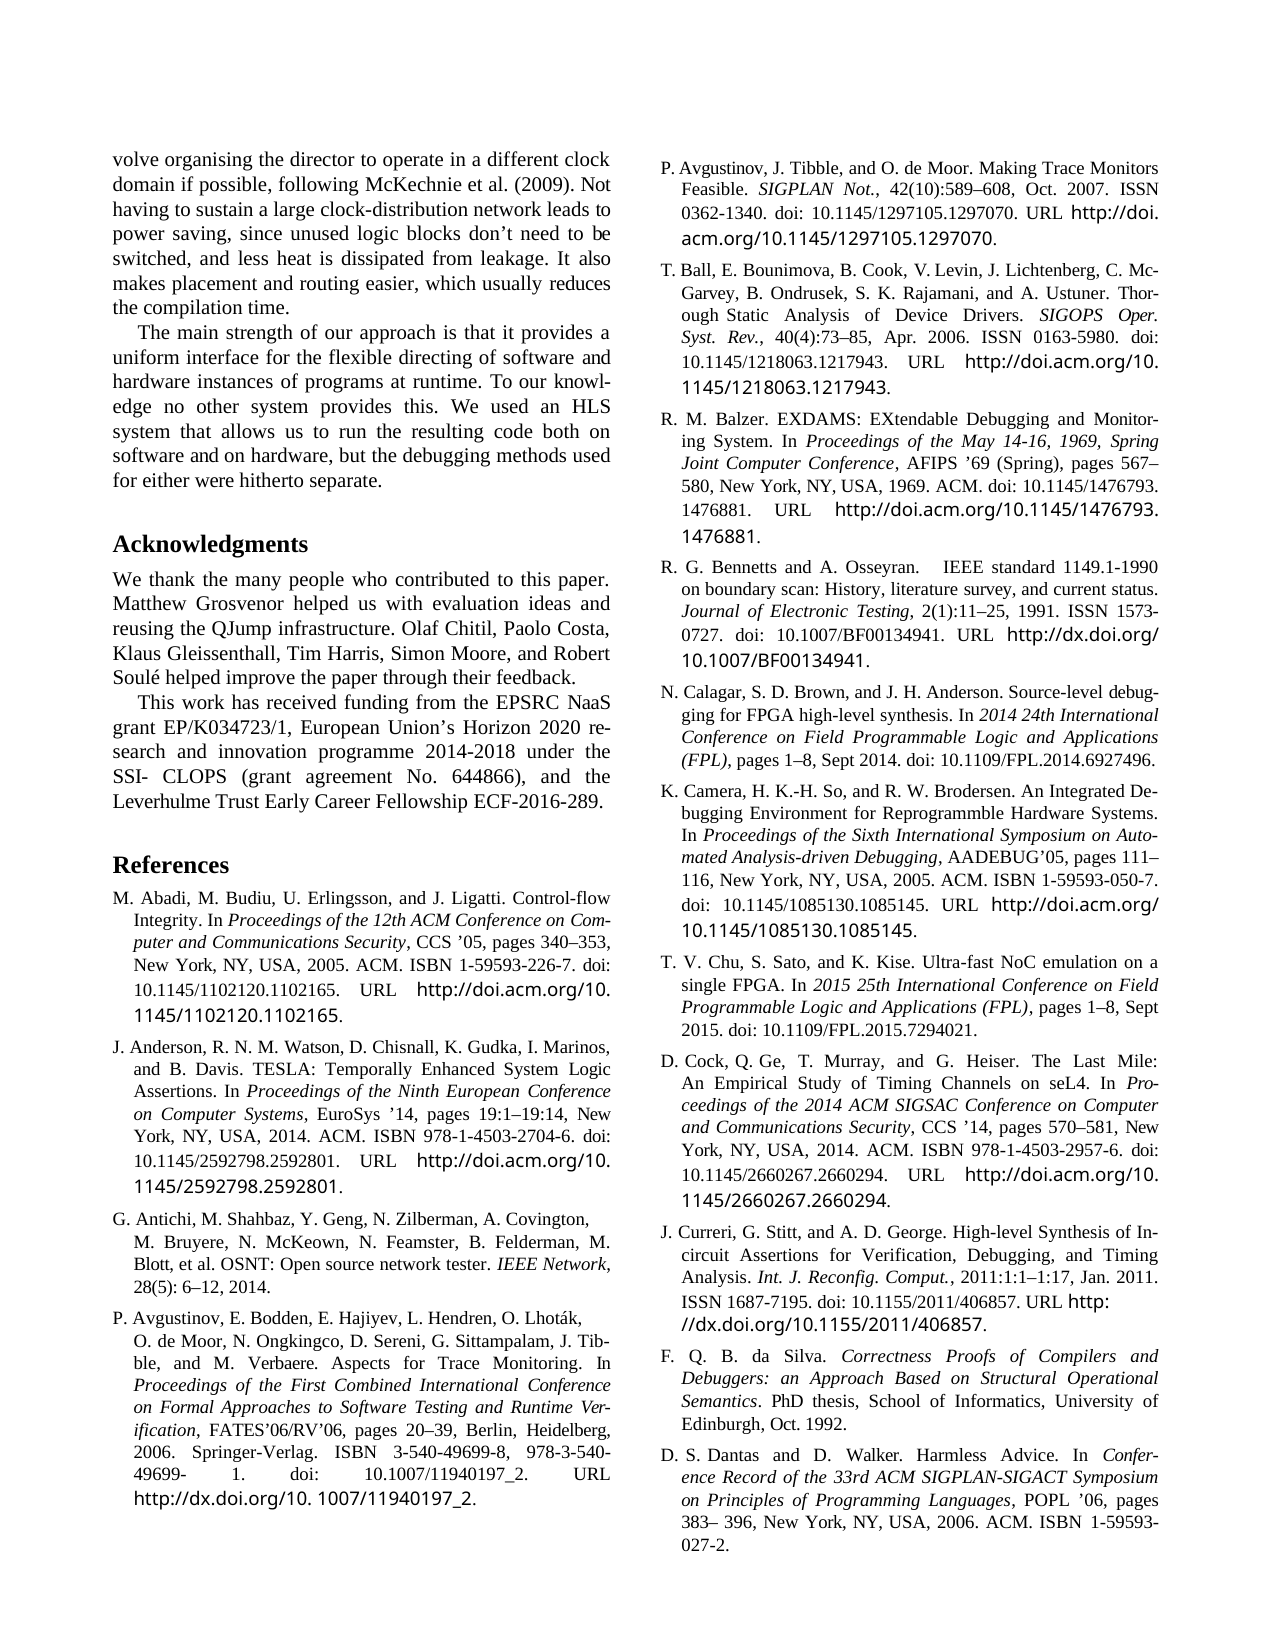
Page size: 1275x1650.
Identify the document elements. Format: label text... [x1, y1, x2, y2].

list Avgustinov, J. Tibble, and O. de Moor. Making Trace Monitors Feasible. SIGPLAN Not., 42(10):589–608, Oct. 2007. ISSN 0362-1340. doi: 10.1145/1297105.1297070. URL http://doi. acm.org/10.1145/1297105.1297070. [660, 157, 1159, 251]
text This work has received funding from the EPSRC NaaS grant EP/K034723/1, European Union’s Horizon 2020 re- search and innovation programme 2014-2018 under the SSI- CLOPS (grant agreement No. 644866), and the Leverhulme Trust Early Career Fellowship ECF-2016-289. [112, 690, 611, 813]
text G. Antichi, M. Shahbaz, Y. Geng, N. Zilberman, A. Covington, [112, 1208, 615, 1229]
text T. V. Chu, S. Sato, and K. Kise. Ultra-fast NoC emulation on a single FPGA. In 2015 25th International Conference on Field Programmable Logic and Applications (FPL), pages 1–8, Sept 2015. doi: 10.1109/FPL.2015.7294021. [660, 951, 1159, 1040]
text We thank the many people who contributed to this paper. Matthew Grosvenor helped us with evaluation ideas and reusing the QJump infrastructure. Olaf Chitil, Paolo Costa, Klaus Gleissenthall, Tim Harris, Simon Moore, and Robert Soulé helped improve the paper through their feedback. [112, 567, 611, 689]
text F. Q. B. da Silva. Correctness Proofs of Compilers and Debuggers: an Approach Based on Structural Operational Semantics. PhD thesis, School of Informatics, University of Edinburgh, Oct. 1992. [660, 1344, 1159, 1434]
text R. G. Bennetts and A. Osseyran. IEEE standard 1149.1-1990 on boundary scan: History, literature survey, and current status. Journal of Electronic Testing, 2(1):11–25, 1991. ISSN 1573- 0727. doi: 10.1007/BF00134941. URL http://dx.doi.org/ 10.1007/BF00134941. [660, 556, 1159, 673]
text //dx.doi.org/10.1155/2011/406857. [681, 1314, 1275, 1336]
text M. Abadi, M. Budiu, U. Erlingsson, and J. Ligatti. Control-flow Integrity. In Proceedings of the 12th ACM Conference on Com- puter and Communications Security, CCS ’05, pages 340–353, New York, NY, USA, 2005. ACM. ISBN 1-59593-226-7. doi: 10.1145/1102120.1102165. URL http://doi.acm.org/10. 1145/1102120.1102165. [112, 887, 611, 1028]
text P. Avgustinov, E. Bodden, E. Hajiyev, L. Hendren, O. Lhoták, [112, 1307, 615, 1329]
text J. Curreri, G. Stitt, and A. D. George. High-level Synthesis of In-circuit Assertions for Verification, Debugging, and Timing Analysis. Int. J. Reconfig. Comput., 2011:1:1–1:17, Jan. 2011. ISSN 1687-7195. doi: 10.1155/2011/406857. URL http: [660, 1221, 1159, 1313]
text D. S. Dantas and D. Walker. Harmless Advice. In Confer- ence Record of the 33rd ACM SIGPLAN-SIGACT Symposium on Principles of Programming Languages, POPL ’06, pages 383– 396, New York, NY, USA, 2006. ACM. ISBN 1-59593-027-2. [660, 1443, 1159, 1555]
text The main strength of our approach is that it provides a uniform interface for the flexible directing of software and hardware instances of programs at runtime. To our knowl- edge no other system provides this. We used an HLS system that allows us to run the resulting code both on software and on hardware, but the debugging methods used for either were hitherto separate. [112, 320, 611, 492]
subtitle References [112, 850, 615, 879]
text J. Anderson, R. N. M. Watson, D. Chisnall, K. Gudka, I. Marinos, and B. Davis. TESLA: Temporally Enhanced System Logic Assertions. In Proceedings of the Ninth European Conference on Computer Systems, EuroSys ’14, pages 19:1–19:14, New York, NY, USA, 2014. ACM. ISBN 978-1-4503-2704-6. doi: 10.1145/2592798.2592801. URL http://doi.acm.org/10. 1145/2592798.2592801. [112, 1036, 611, 1199]
text N. Calagar, S. D. Brown, and J. H. Anderson. Source-level debug- ging for FPGA high-level synthesis. In 2014 24th International Conference on Field Programmable Logic and Applications (FPL), pages 1–8, Sept 2014. doi: 10.1109/FPL.2014.6927496. [660, 681, 1159, 770]
text T. Ball, E. Bounimova, B. Cook, V. Levin, J. Lichtenberg, C. Mc- Garvey, B. Ondrusek, S. K. Rajamani, and A. Ustuner. Thor- ough Static Analysis of Device Drivers. SIGOPS Oper. Syst. Rev., 40(4):73–85, Apr. 2006. ISSN 0163-5980. doi: 10.1145/1218063.1217943. URL http://doi.acm.org/10. 1145/1218063.1217943. [660, 259, 1159, 400]
text volve organising the director to operate in a different clock domain if possible, following McKechnie et al. (2009). Not having to sustain a large clock-distribution network leads to power saving, since unused logic blocks don’t need to be switched, and less heat is dissipated from leakage. It also makes placement and routing easier, which usually reduces the compilation time. [112, 147, 611, 319]
text K. Camera, H. K.-H. So, and R. W. Brodersen. An Integrated De- bugging Environment for Reprogrammble Hardware Systems. In Proceedings of the Sixth International Symposium on Auto- mated Analysis-driven Debugging, AADEBUG’05, pages 111– 116, New York, NY, USA, 2005. ACM. ISBN 1-59593-050-7. doi: 10.1145/1085130.1085145. URL http://doi.acm.org/ 10.1145/1085130.1085145. [660, 780, 1159, 943]
subtitle Acknowledgments [112, 529, 615, 558]
list de Moor, N. Ongkingco, D. Sereni, G. Sittampalam, J. Tib- ble, and M. Verbaere. Aspects for Trace Monitoring. In Proceedings of the First Combined International Conference on Formal Approaches to Software Testing and Runtime Ver- ification, FATES’06/RV’06, pages 20–39, Berlin, Heidelberg, 2006. Springer-Verlag. ISBN 3-540-49699-8, 978-3-540-49699- 1. doi: 10.1007/11940197_2. URL http://dx.doi.org/10. 1007/11940197_2. [133, 1330, 611, 1511]
text R. M. Balzer. EXDAMS: EXtendable Debugging and Monitor- ing System. In Proceedings of the May 14-16, 1969, Spring Joint Computer Conference, AFIPS ’69 (Spring), pages 567– 580, New York, NY, USA, 1969. ACM. doi: 10.1145/1476793. 1476881. URL http://doi.acm.org/10.1145/1476793. 1476881. [660, 408, 1159, 548]
text D. Cock, Q. Ge, T. Murray, and G. Heiser. The Last Mile: An Empirical Study of Timing Channels on seL4. In Pro- ceedings of the 2014 ACM SIGSAC Conference on Computer and Communications Security, CCS ’14, pages 570–581, New York, NY, USA, 2014. ACM. ISBN 978-1-4503-2957-6. doi: 10.1145/2660267.2660294. URL http://doi.acm.org/10. 1145/2660267.2660294. [660, 1050, 1159, 1213]
text M. Bruyere, N. McKeown, N. Feamster, B. Felderman, M. Blott, et al. OSNT: Open source network tester. IEEE Network, 28(5): 6–12, 2014. [133, 1231, 611, 1297]
